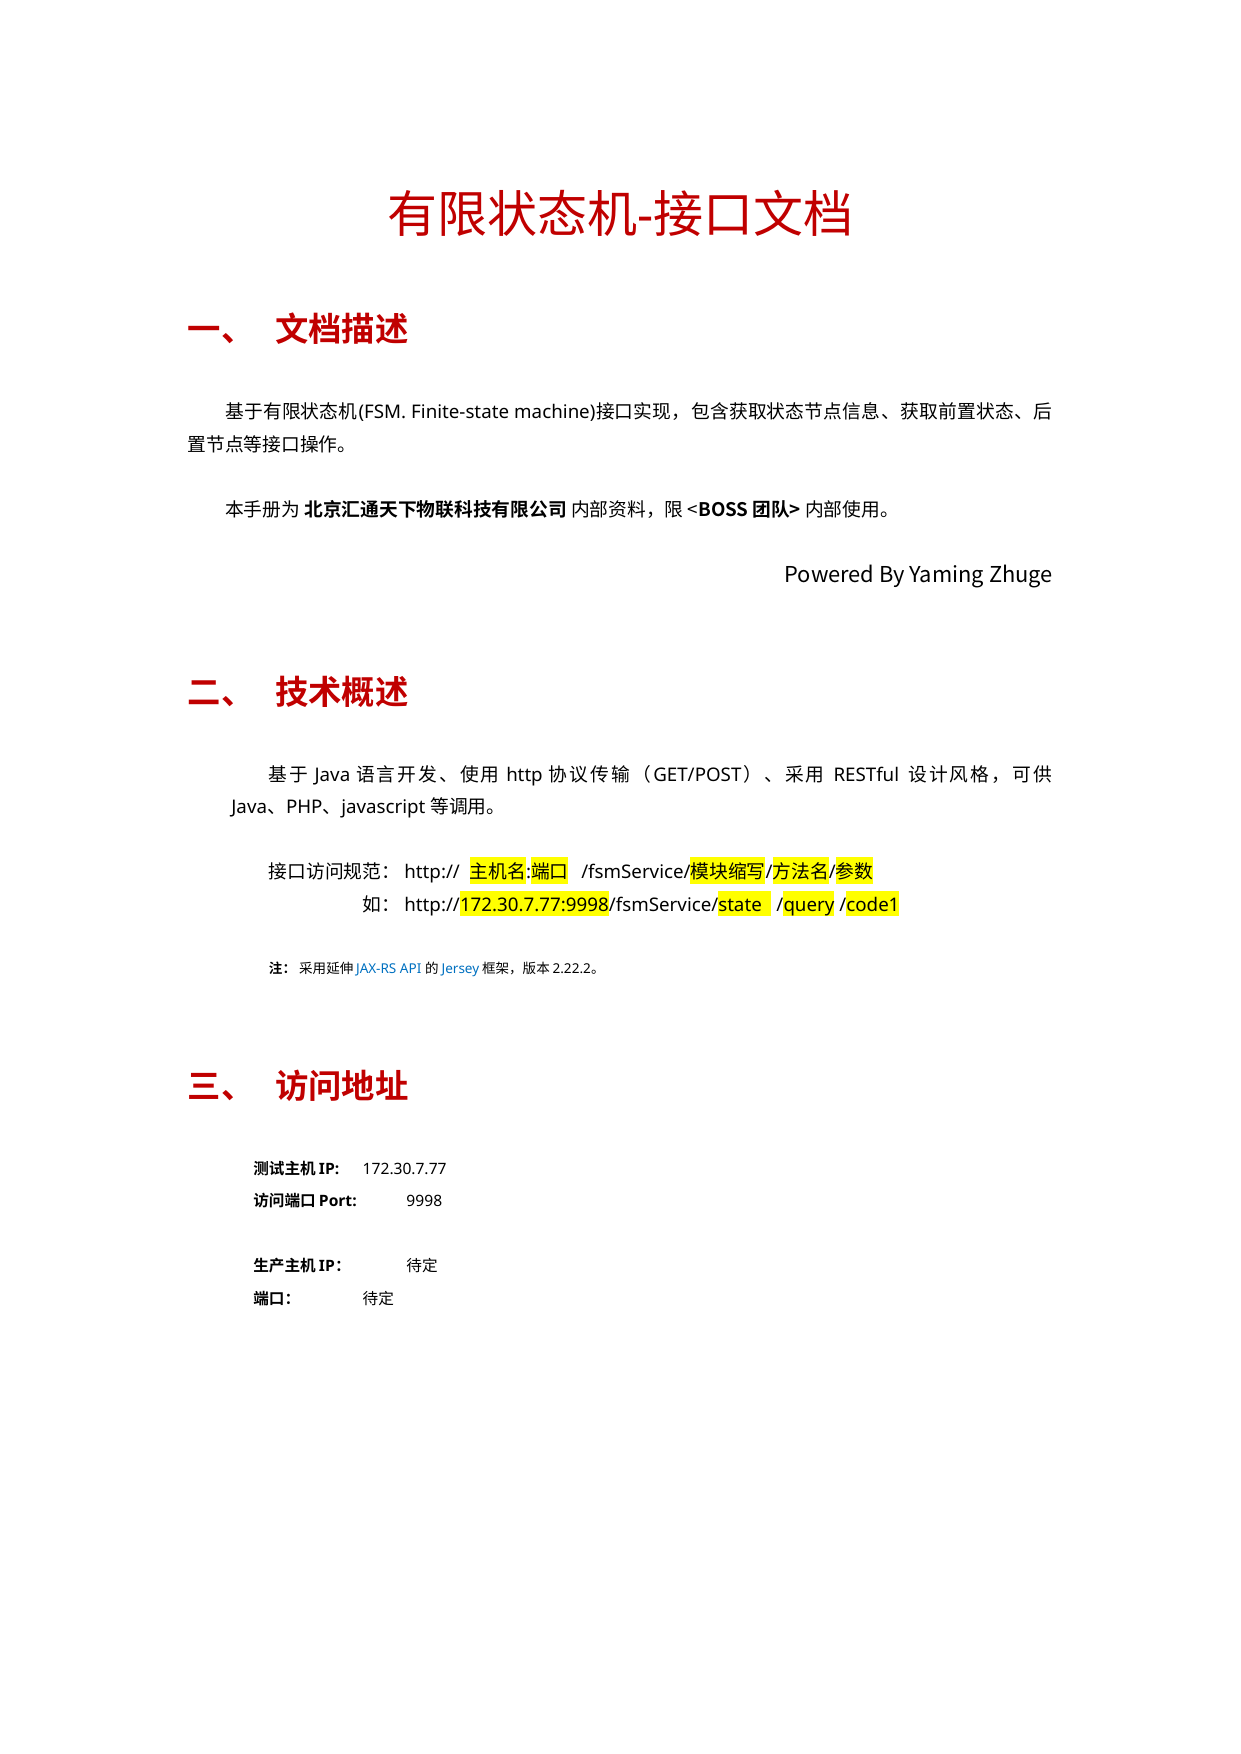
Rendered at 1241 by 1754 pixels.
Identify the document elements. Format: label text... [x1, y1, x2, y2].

text 访问端口Port: 9998 [253, 1184, 1053, 1216]
text 端口： 待定 [253, 1281, 1053, 1314]
subtitle 技术概述 [187, 657, 1053, 722]
text 注： 采用延伸JAX-RS API 的 Jersey框架，版本 2.22.2。 [187, 952, 1053, 984]
text 基于有限状态机(FSM. Finite-state machine)接口实现，包含获取状态节点信息、获取前置状态、后置节点等接口操作。 [187, 394, 1053, 459]
text 本手册为 北京汇通天下物联科技有限公司 内部资料，限 <BOSS团队> 内部使用。 [187, 492, 1053, 524]
text Powered By Yaming Zhuge [187, 557, 1053, 589]
text 测试主机IP: 172.30.7.77 [253, 1151, 1053, 1184]
text 如： http://172.30.7.77:9998/fsmService/state /query /code1 [231, 887, 1053, 919]
subtitle 文档描述 [187, 295, 1053, 360]
text 有限状态机-接口文档 [187, 162, 1053, 259]
text 接口访问规范： http:// 主机名:端口 /fsmService/模块缩写/方法名/参数 [231, 854, 1053, 887]
text 基于Java语言开发、使用http协议传输（GET/POST）、采用 RESTful 设计风格，可供Java、PHP、javascript 等调用。 [231, 757, 1053, 822]
subtitle 访问地址 [187, 1052, 1053, 1117]
text 生产主机IP： 待定 [253, 1249, 1053, 1281]
